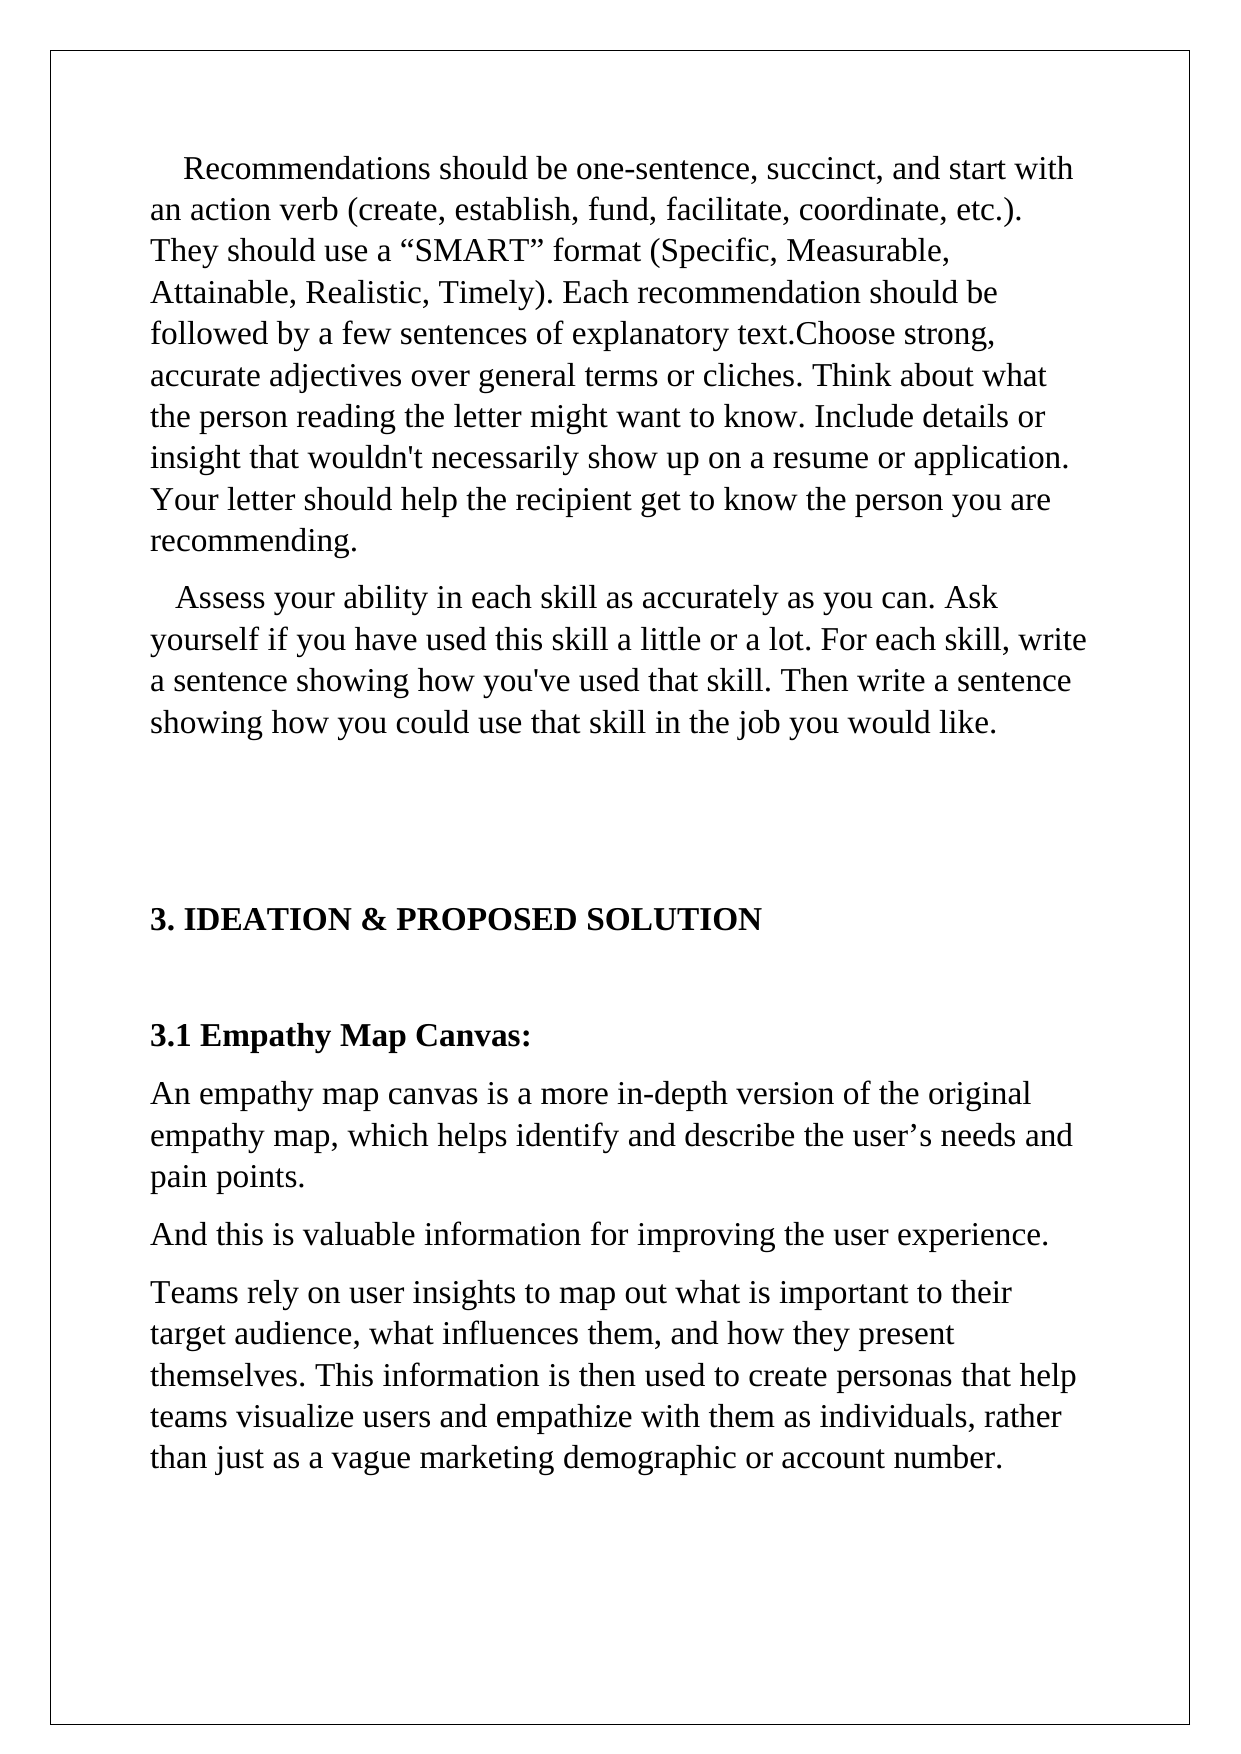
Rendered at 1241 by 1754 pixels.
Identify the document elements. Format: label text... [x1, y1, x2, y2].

text Assess your ability in each skill as accurately as you can. Ask yourself if you have used this skill a little or a lot. For each skill, write a sentence showing how you've used that skill. Then write a sentence showing how you could use that skill in the job you would like. [150, 578, 1089, 740]
subtitle IDEATION & PROPOSED SOLUTION [150, 899, 1178, 938]
text And this is valuable information for improving the user experience. [150, 1214, 1178, 1252]
text Recommendations should be one-sentence, succinct, and start with an action verb (create, establish, fund, facilitate, coordinate, etc.). [150, 148, 1076, 228]
text An empathy map canvas is a more in-depth version of the original empathy map, which helps identify and describe the user’s needs and pain points. [150, 1073, 1078, 1194]
text They should use a “SMART” format (Specific, Measurable, Attainable, Realistic, Timely). Each recommendation should be followed by a few sentences of explanatory text.Choose strong, accurate adjectives over general terms or cliches. Think about what the person reading the letter might want to know. Include details or insight that wouldn't necessarily show up on a resume or application. Your letter should help the recipient get to know the person you are recommending. [150, 231, 1078, 558]
list Empathy Map Canvas: [150, 1015, 1178, 1054]
text Teams rely on user insights to map out what is important to their target audience, what influences them, and how they present themselves. This information is then used to create personas that help teams visualize users and empathize with them as individuals, rather than just as a vague marketing demographic or account number. [150, 1272, 1078, 1476]
